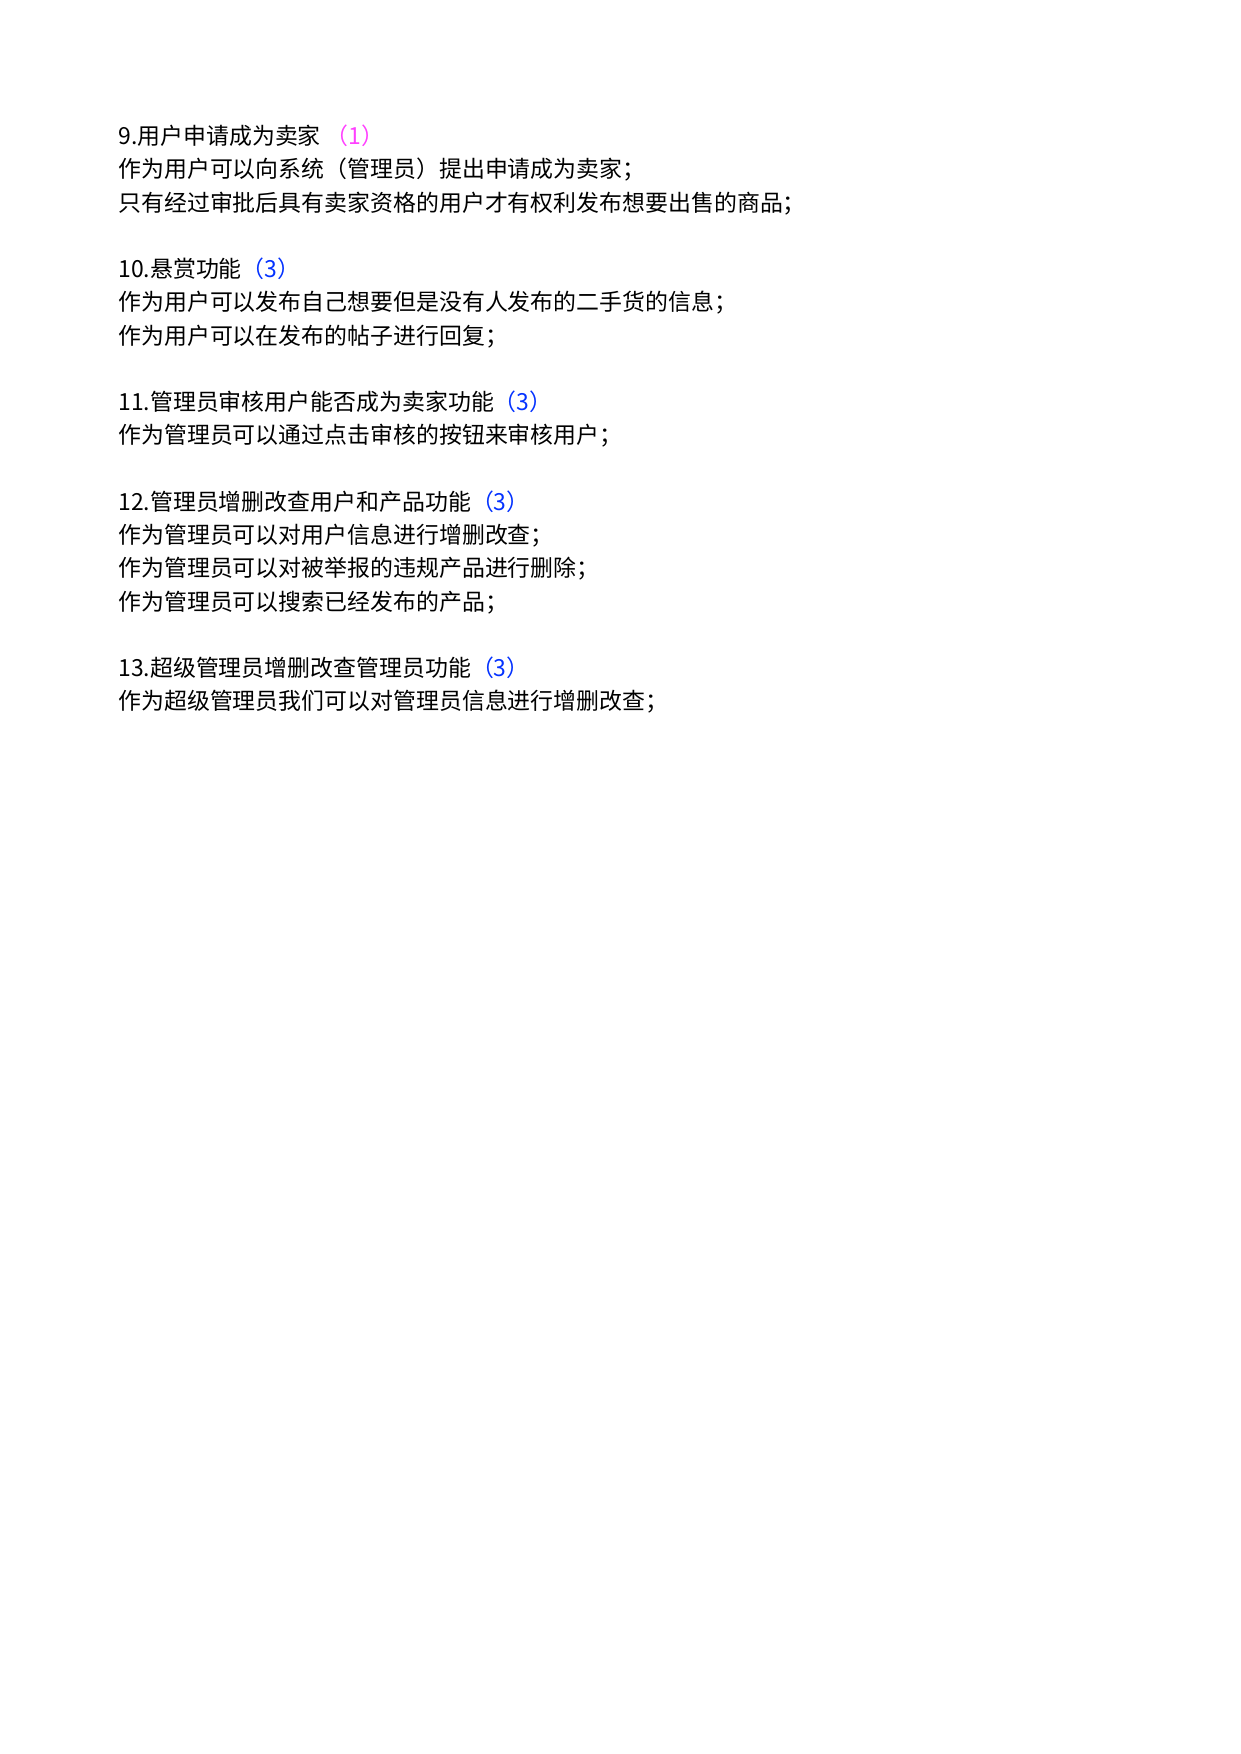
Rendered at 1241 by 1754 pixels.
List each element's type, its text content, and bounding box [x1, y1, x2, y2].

text 作为管理员可以对被举报的违规产品进行删除； [118, 550, 1122, 583]
text 作为超级管理员我们可以对管理员信息进行增删改查； [118, 683, 1122, 716]
text 作为管理员可以对用户信息进行增删改查； [118, 517, 1122, 550]
text 只有经过审批后具有卖家资格的用户才有权利发布想要出售的商品； [118, 184, 1122, 218]
text 9.用户申请成为卖家 （1） [118, 118, 1122, 151]
text 10.悬赏功能（3） [118, 251, 1122, 284]
text 12.管理员增删改查用户和产品功能（3） [118, 484, 1122, 517]
text 作为管理员可以搜索已经发布的产品； [118, 583, 1122, 617]
text 13.超级管理员增删改查管理员功能（3） [118, 650, 1122, 683]
text 作为用户可以在发布的帖子进行回复； [118, 317, 1122, 351]
text 11.管理员审核用户能否成为卖家功能（3） [118, 384, 1122, 417]
text 作为用户可以发布自己想要但是没有人发布的二手货的信息； [118, 284, 1122, 317]
text 作为管理员可以通过点击审核的按钮来审核用户； [118, 417, 1122, 450]
text 作为用户可以向系统（管理员）提出申请成为卖家； [118, 151, 1122, 184]
